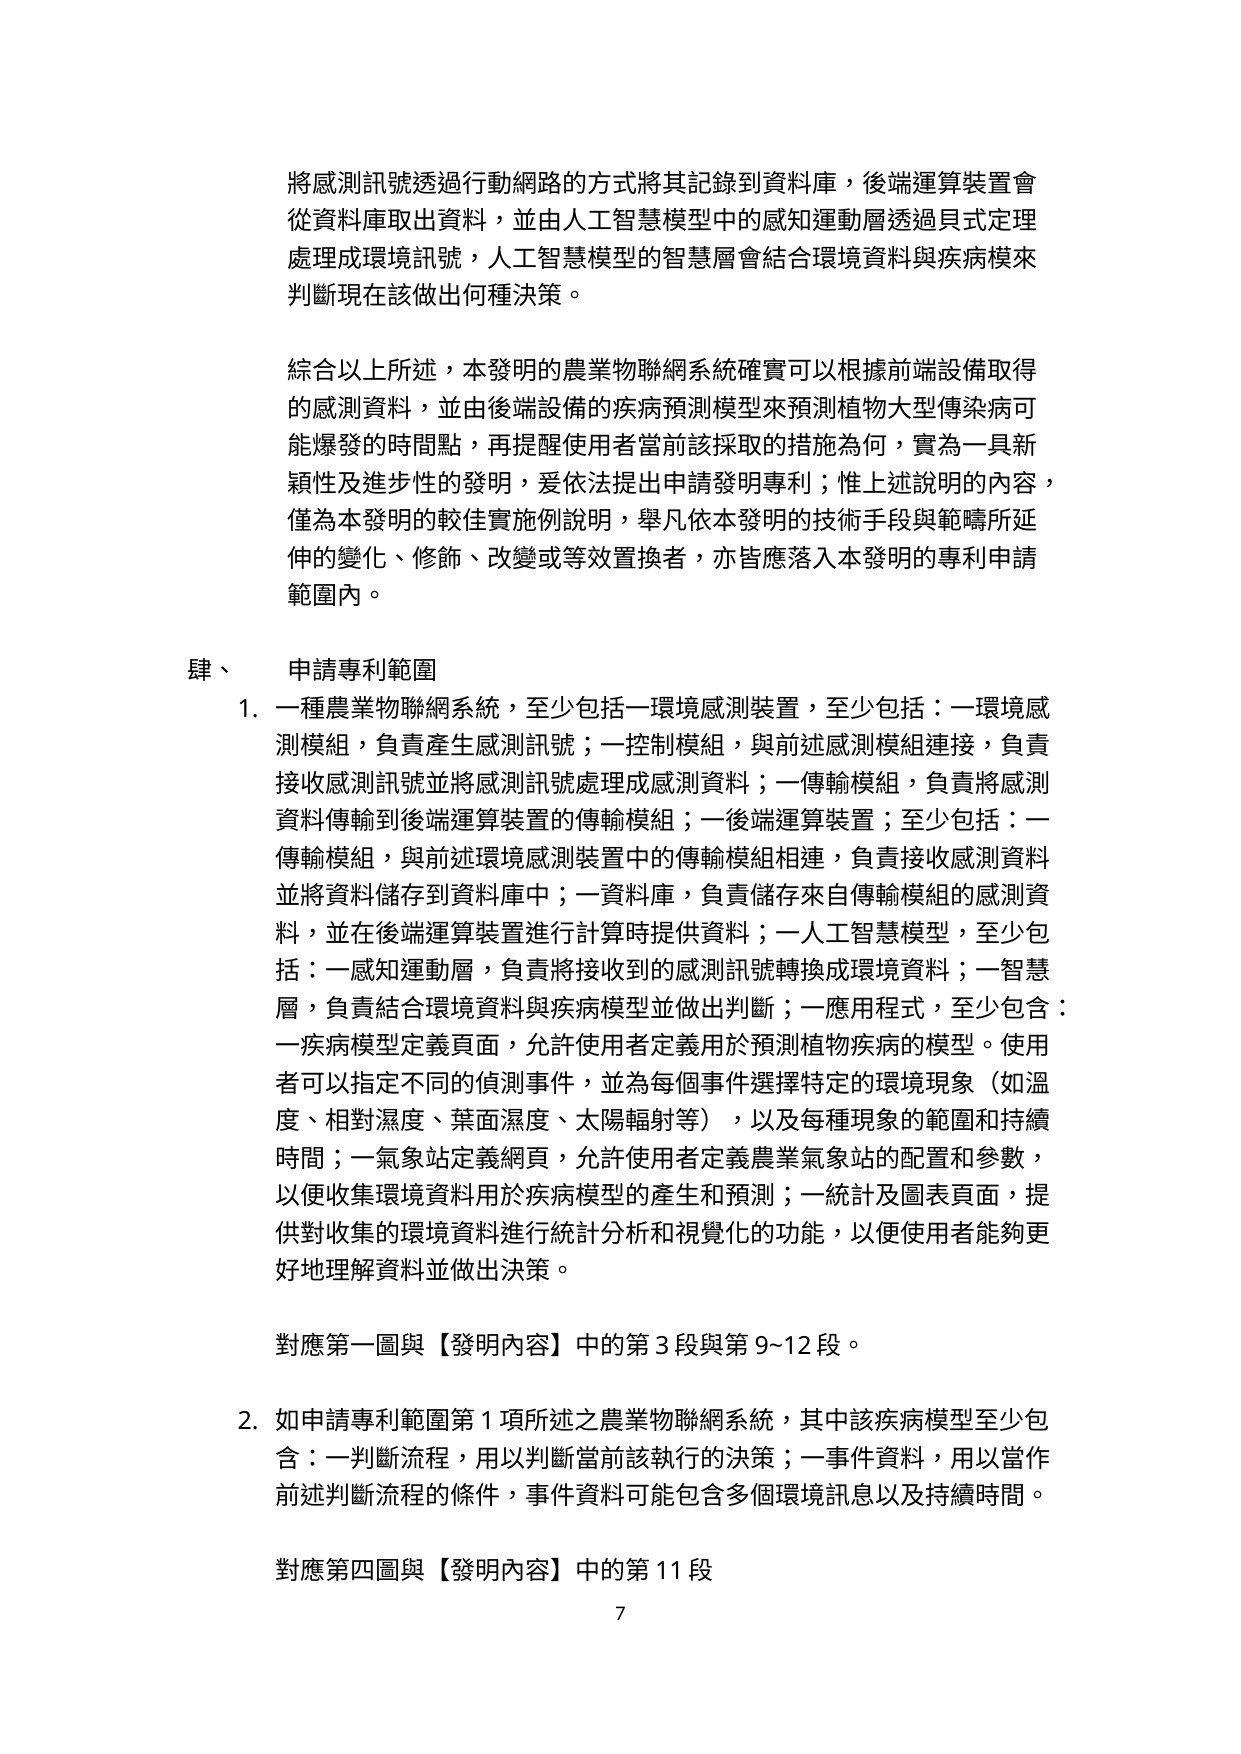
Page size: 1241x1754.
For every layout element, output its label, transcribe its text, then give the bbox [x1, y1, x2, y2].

text 綜合以上所述，本發明的農業物聯網系統確實可以根據前端設備取得的感測資料，並由後端設備的疾病預測模型來預測植物大型傳染病可能爆發的時間點，再提醒使用者當前該採取的措施為何，實為一具新穎性及進步性的發明，爰依法提出申請發明專利；惟上述說明的內容，僅為本發明的較佳實施例說明，舉凡依本發明的技術手段與範疇所延伸的變化、修飾、改變或等效置換者，亦皆應落入本發明的專利申請範圍內。 [287, 350, 1053, 612]
list 對應第一圖與【發明內容】中的第3段與第9~12段。 [275, 1325, 1053, 1362]
list 如申請專利範圍第1項所述之農業物聯網系統，其中該疾病模型至少包含：一判斷流程，用以判斷當前該執行的決策；一事件資料，用以當作前述判斷流程的條件，事件資料可能包含多個環境訊息以及持續時間。 [237, 1400, 1053, 1512]
list 一種農業物聯網系統，至少包括一環境感測裝置，至少包括：一環境感測模組，負責產生感測訊號；一控制模組，與前述感測模組連接，負責接收感測訊號並將感測訊號處理成感測資料；一傳輸模組，負責將感測資料傳輸到後端運算裝置的傳輸模組；一後端運算裝置；至少包括：一傳輸模組，與前述環境感測裝置中的傳輸模組相連，負責接收感測資料並將資料儲存到資料庫中；一資料庫，負責儲存來自傳輸模組的感測資料，並在後端運算裝置進行計算時提供資料；一人工智慧模型，至少包括：一感知運動層，負責將接收到的感測訊號轉換成環境資料；一智慧層，負責結合環境資料與疾病模型並做出判斷；一應用程式，至少包含：一疾病模型定義頁面，允許使用者定義用於預測植物疾病的模型。使用者可以指定不同的偵測事件，並為每個事件選擇特定的環境現象（如溫度、相對濕度、葉面濕度、太陽輻射等），以及每種現象的範圍和持續時間；一氣象站定義網頁，允許使用者定義農業氣象站的配置和參數，以便收集環境資料用於疾病模型的產生和預測；一統計及圖表頁面，提供對收集的環境資料進行統計分析和視覺化的功能，以便使用者能夠更好地理解資料並做出決策。 [237, 687, 1053, 1287]
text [287, 162, 1053, 312]
text 對應第四圖與【發明內容】中的第11段 [275, 1550, 1053, 1587]
list 申請專利範圍 [187, 650, 1053, 687]
